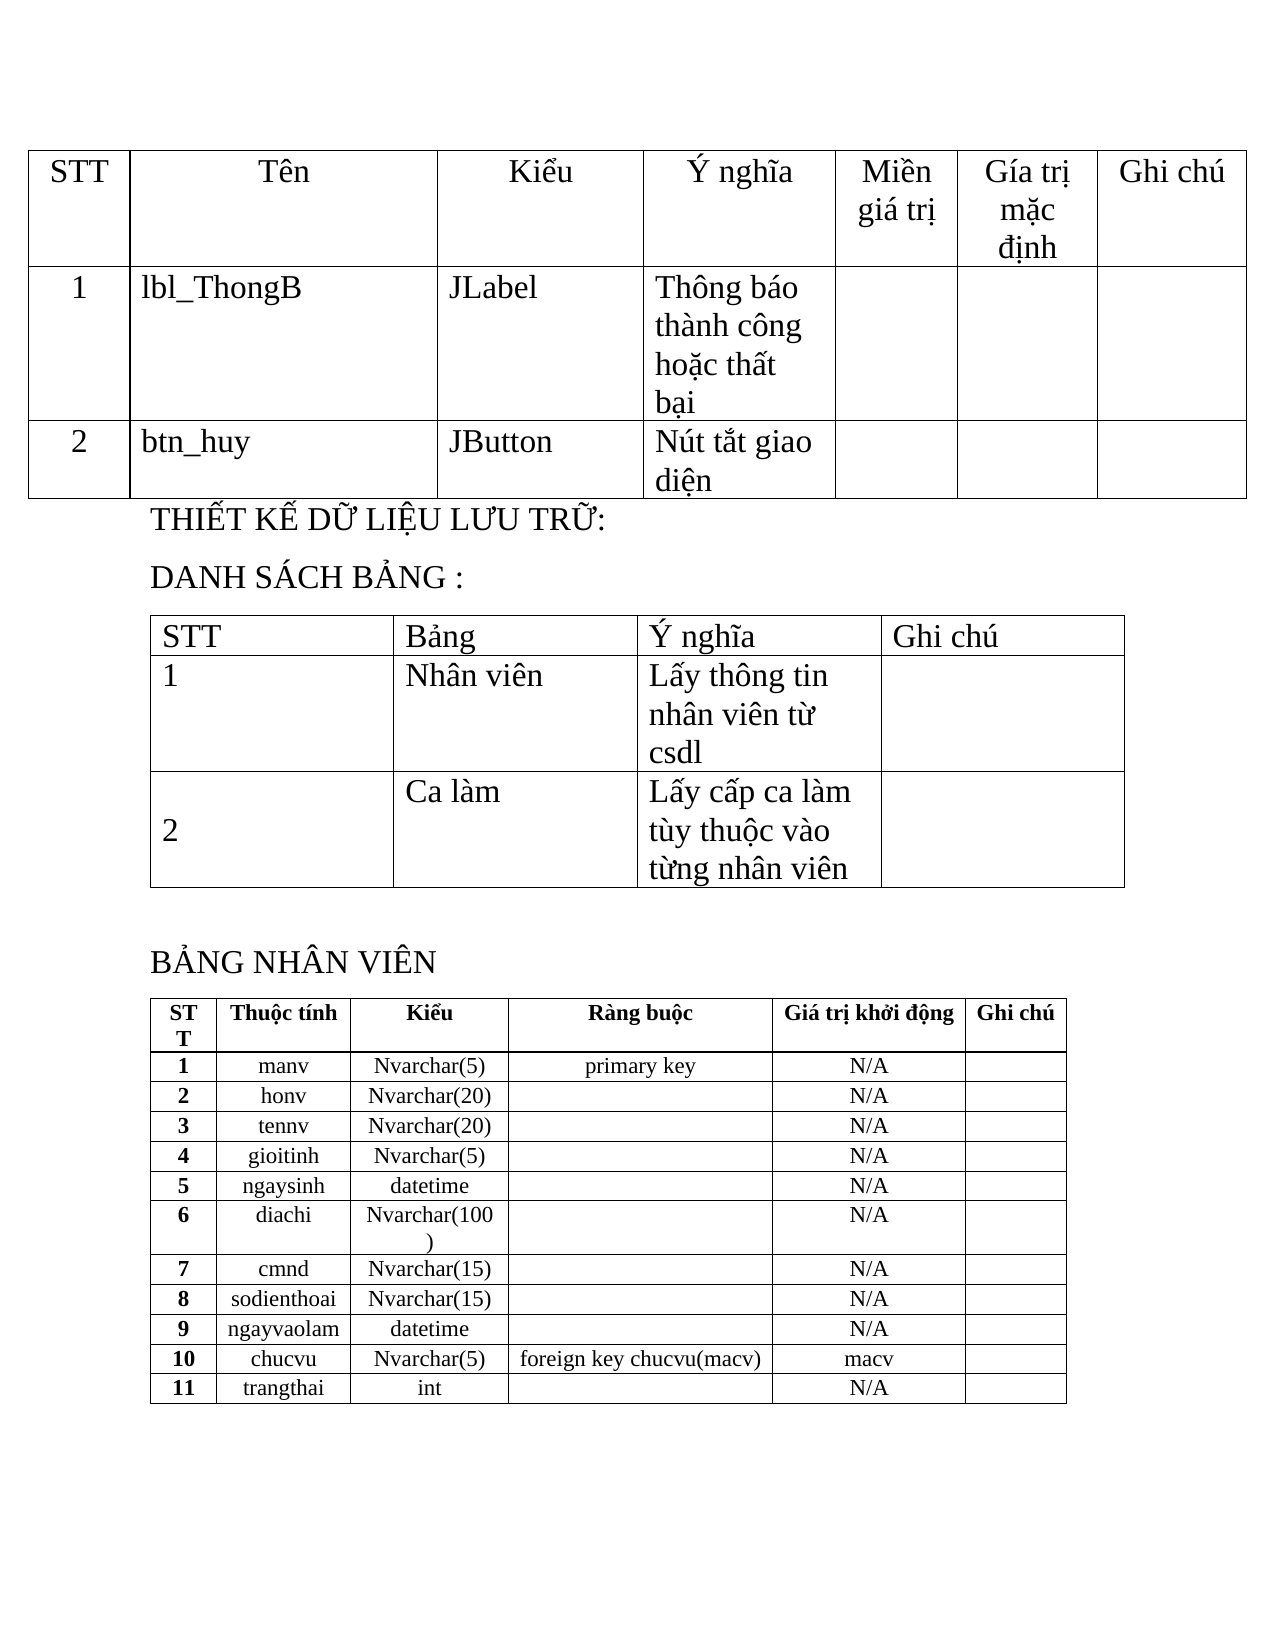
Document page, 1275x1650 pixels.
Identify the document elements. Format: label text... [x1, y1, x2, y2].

table_header Gía trị mặc định [958, 151, 1097, 266]
table_cell [1098, 421, 1246, 498]
table_cell Nvarchar(5) [351, 1345, 508, 1373]
table_cell [966, 1142, 1066, 1171]
table_header Ý nghĩa [644, 151, 835, 266]
table_cell Lấy cấp ca làm tùy thuộc vào từng nhân viên [638, 772, 881, 887]
table_cell [509, 1172, 772, 1200]
table_cell sodienthoai [217, 1285, 350, 1314]
table_header Ghi chú [966, 999, 1066, 1051]
table_cell Nvarchar(20) [351, 1112, 508, 1141]
table_cell Thông báo thành công hoặc thất bại [644, 267, 835, 420]
table_cell [966, 1201, 1066, 1254]
table_cell 10 [151, 1345, 216, 1373]
table_cell N/A [773, 1082, 965, 1111]
table_cell Ca làm [394, 772, 637, 887]
table_cell 2 [151, 1082, 216, 1111]
table_cell manv [217, 1053, 350, 1081]
table_cell Nvarchar(20) [351, 1082, 508, 1111]
table_header Giá trị khởi động [773, 999, 965, 1051]
table_header Ghi chú [1098, 151, 1246, 266]
table_cell [966, 1172, 1066, 1200]
table_cell [509, 1315, 772, 1343]
table_cell chucvu [217, 1345, 350, 1373]
table_cell [966, 1285, 1066, 1314]
table_cell N/A [773, 1172, 965, 1200]
table_cell gioitinh [217, 1142, 350, 1171]
table_cell [1098, 267, 1246, 420]
table_cell tennv [217, 1112, 350, 1141]
table_cell [966, 1315, 1066, 1343]
table_cell JButton [438, 421, 643, 498]
table_cell [966, 1345, 1066, 1373]
table_cell Nvarchar(5) [351, 1053, 508, 1081]
table_cell Nvarchar(15) [351, 1285, 508, 1314]
table_cell cmnd [217, 1255, 350, 1284]
table_cell trangthai [217, 1374, 350, 1403]
table_cell Nhân viên [394, 656, 637, 771]
table_header Kiểu [438, 151, 643, 266]
table_cell N/A [773, 1285, 965, 1314]
table_header STT [151, 616, 393, 654]
table_cell foreign key chucvu(macv) [509, 1345, 772, 1373]
table_cell Nvarchar(5) [351, 1142, 508, 1171]
table_cell primary key [509, 1053, 772, 1081]
table_cell btn_huy [131, 421, 437, 498]
table_cell [966, 1053, 1066, 1081]
table_cell lbl_ThongB [131, 267, 437, 420]
table_cell 1 [29, 267, 129, 420]
table_cell JLabel [438, 267, 643, 420]
table_cell [966, 1082, 1066, 1111]
text THIẾT KẾ DỮ LIỆU LƯU TRỮ: [150, 499, 1125, 537]
table_cell 5 [151, 1172, 216, 1200]
table_cell N/A [773, 1112, 965, 1141]
table_cell [966, 1255, 1066, 1284]
table_cell [836, 421, 957, 498]
table_cell [509, 1142, 772, 1171]
table_cell N/A [773, 1374, 965, 1403]
table_cell [958, 421, 1097, 498]
table_cell 3 [151, 1112, 216, 1141]
table_header Tên [131, 151, 437, 266]
table_cell datetime [351, 1315, 508, 1343]
table_cell Nút tắt giao diện [644, 421, 835, 498]
table_cell datetime [351, 1172, 508, 1200]
table_cell [882, 656, 1124, 771]
text BẢNG NHÂN VIÊN [150, 943, 1125, 981]
table_cell [509, 1285, 772, 1314]
table_cell 6 [151, 1201, 216, 1254]
table_cell 1 [151, 656, 393, 771]
table_cell 2 [29, 421, 129, 498]
table_cell 11 [151, 1374, 216, 1403]
table_cell ngaysinh [217, 1172, 350, 1200]
table_cell [509, 1255, 772, 1284]
table_cell 4 [151, 1142, 216, 1171]
table_cell int [351, 1374, 508, 1403]
table_cell [509, 1201, 772, 1254]
table_cell N/A [773, 1053, 965, 1081]
table_header STT [29, 151, 129, 266]
table_cell [882, 772, 1124, 887]
table_header Ràng buộc [509, 999, 772, 1051]
table_cell [966, 1112, 1066, 1141]
table_cell N/A [773, 1201, 965, 1254]
table_cell 8 [151, 1285, 216, 1314]
table_cell macv [773, 1345, 965, 1373]
table_header Miền giá trị [836, 151, 957, 266]
table_cell diachi [217, 1201, 350, 1254]
table_header Ý nghĩa [638, 616, 881, 654]
table_cell [509, 1082, 772, 1111]
table_cell Lấy thông tin nhân viên từ csdl [638, 656, 881, 771]
table_cell 2 [151, 772, 393, 887]
text DANH SÁCH BẢNG : [150, 557, 1125, 596]
table_cell [509, 1112, 772, 1141]
table_header Bảng [394, 616, 637, 654]
table_cell Nvarchar(15) [351, 1255, 508, 1284]
table_cell N/A [773, 1255, 965, 1284]
table_cell [966, 1374, 1066, 1403]
table_cell N/A [773, 1315, 965, 1343]
table_cell [509, 1374, 772, 1403]
table_header Kiểu [351, 999, 508, 1051]
table_cell ngayvaolam [217, 1315, 350, 1343]
table_cell 7 [151, 1255, 216, 1284]
table_cell N/A [773, 1142, 965, 1171]
table_cell honv [217, 1082, 350, 1111]
table_header STT [151, 999, 216, 1051]
table_cell [958, 267, 1097, 420]
table_header Thuộc tính [217, 999, 350, 1051]
table_cell 9 [151, 1315, 216, 1343]
table_header Ghi chú [882, 616, 1124, 654]
table_cell [836, 267, 957, 420]
table_cell Nvarchar(100) [351, 1201, 508, 1254]
table_cell 1 [151, 1053, 216, 1081]
